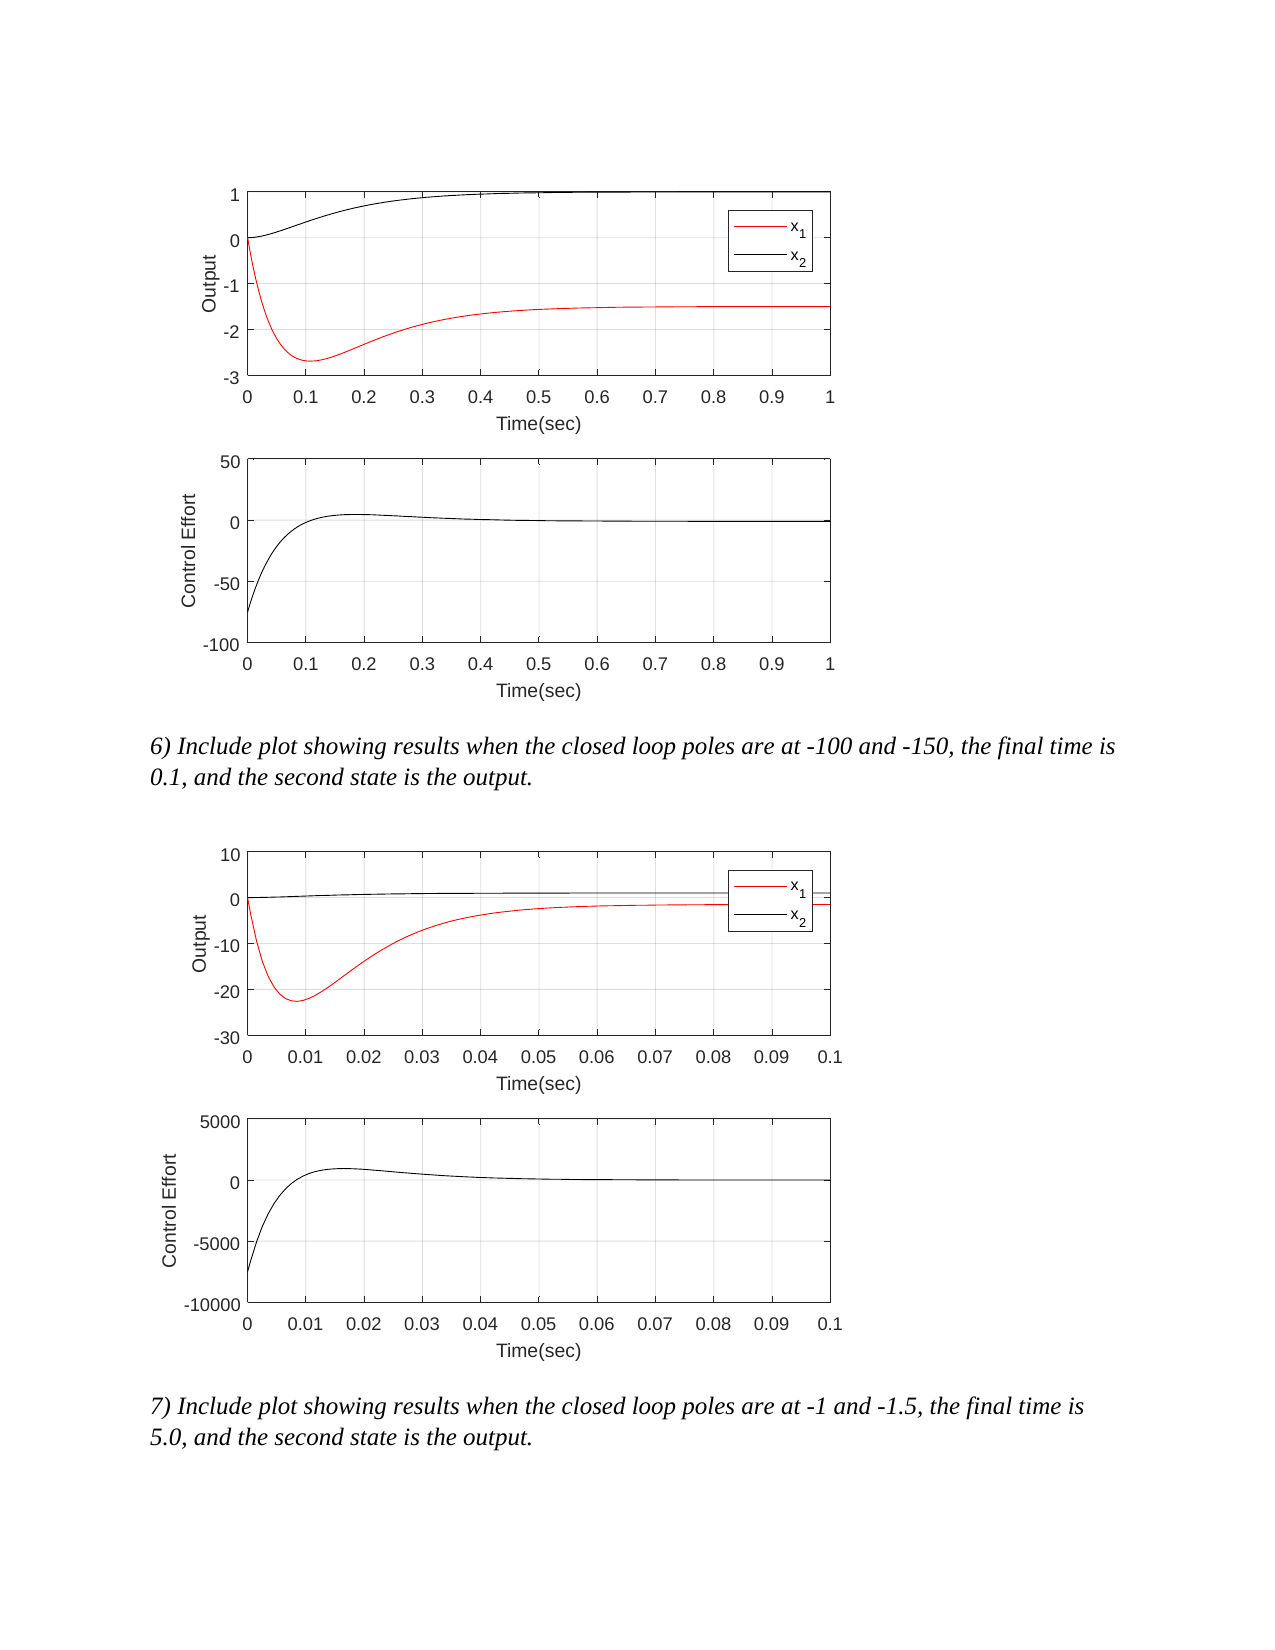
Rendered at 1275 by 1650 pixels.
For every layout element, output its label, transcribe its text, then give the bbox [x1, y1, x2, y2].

text 7) Include plot showing results when the closed loop poles are at -1 and -1.5, the final time is 5.0, and the second state is the output. [150, 1391, 1125, 1451]
text 6) Include plot showing results when the closed loop poles are at -100 and -150, the final time is 0.1, and the second state is the output. [150, 731, 1125, 791]
